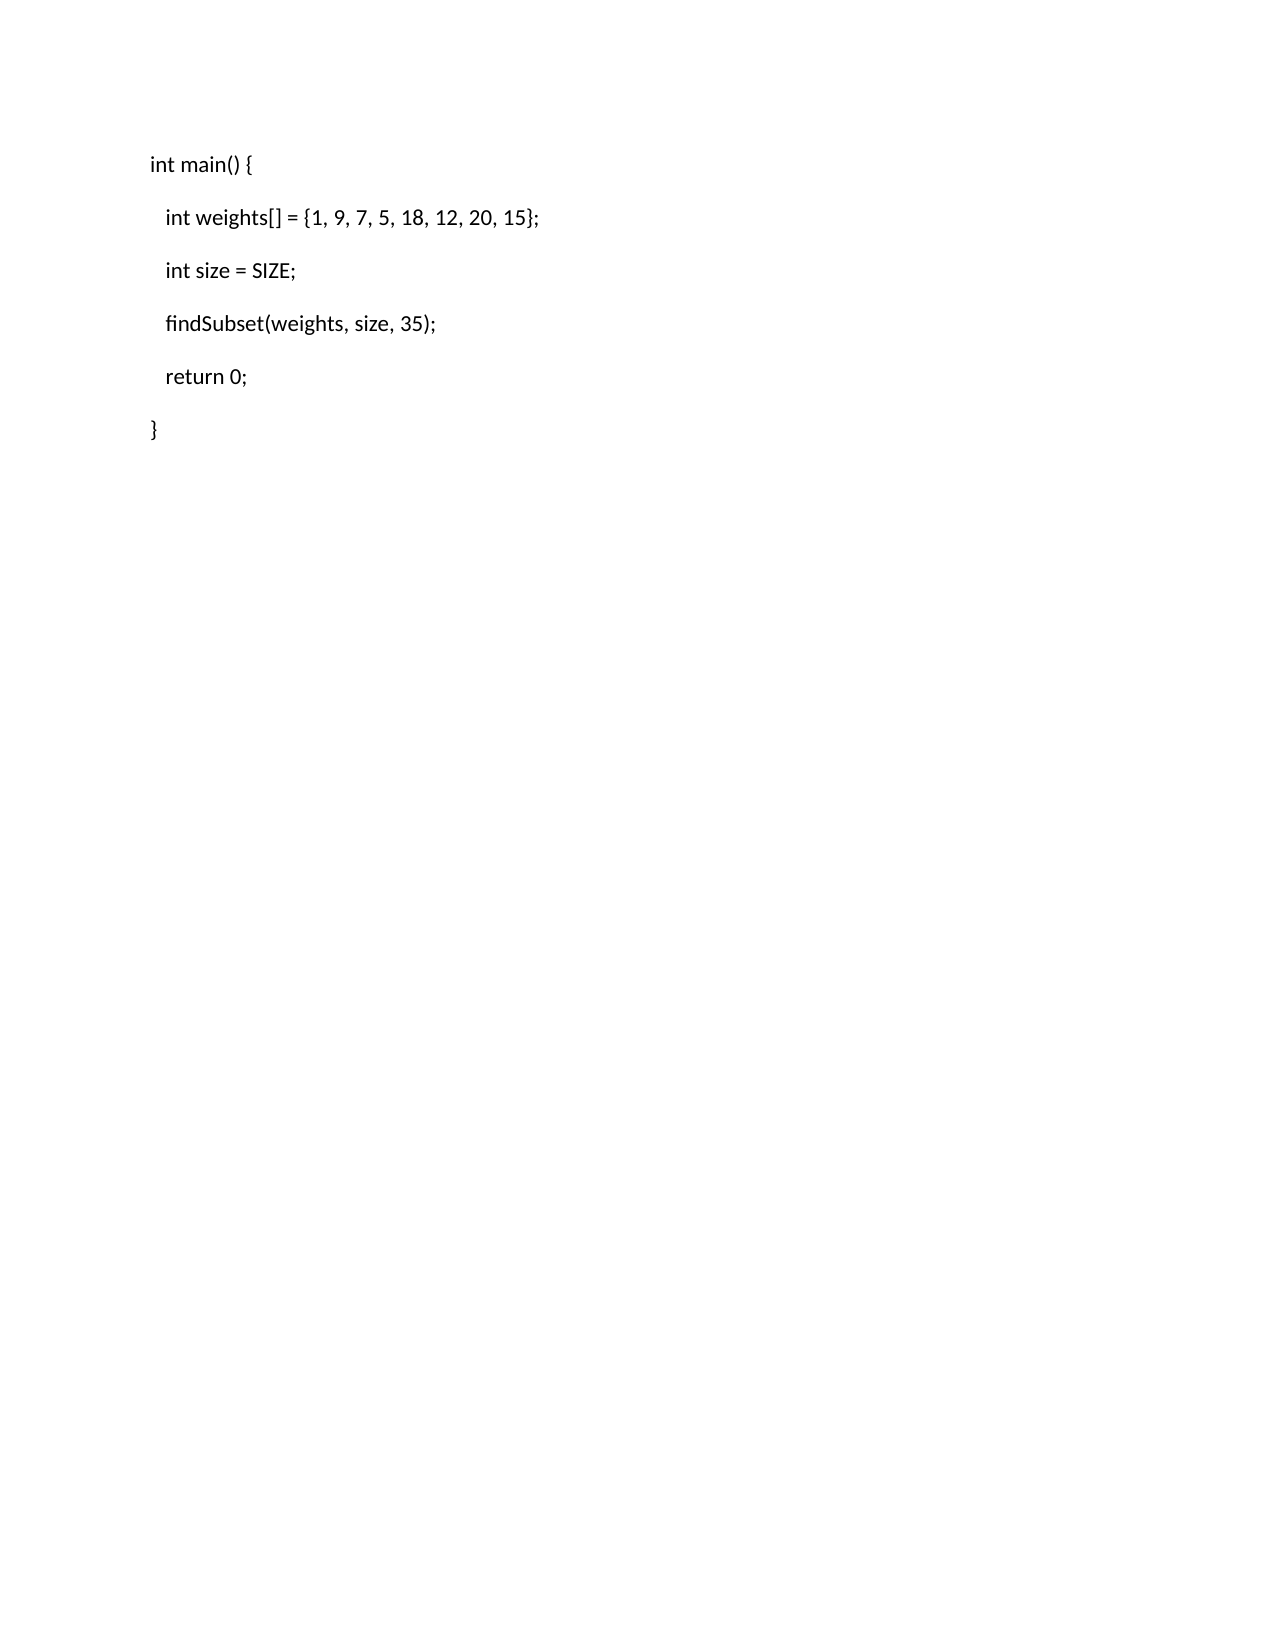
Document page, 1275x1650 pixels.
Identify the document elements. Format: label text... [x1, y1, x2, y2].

text int main() { [150, 150, 1125, 178]
text return 0; [150, 362, 1125, 390]
text int size = SIZE; [150, 256, 1125, 284]
text findSubset(weights, size, 35); [150, 309, 1125, 337]
text int weights[] = {1, 9, 7, 5, 18, 12, 20, 15}; [150, 203, 1125, 231]
text } [150, 415, 1125, 443]
